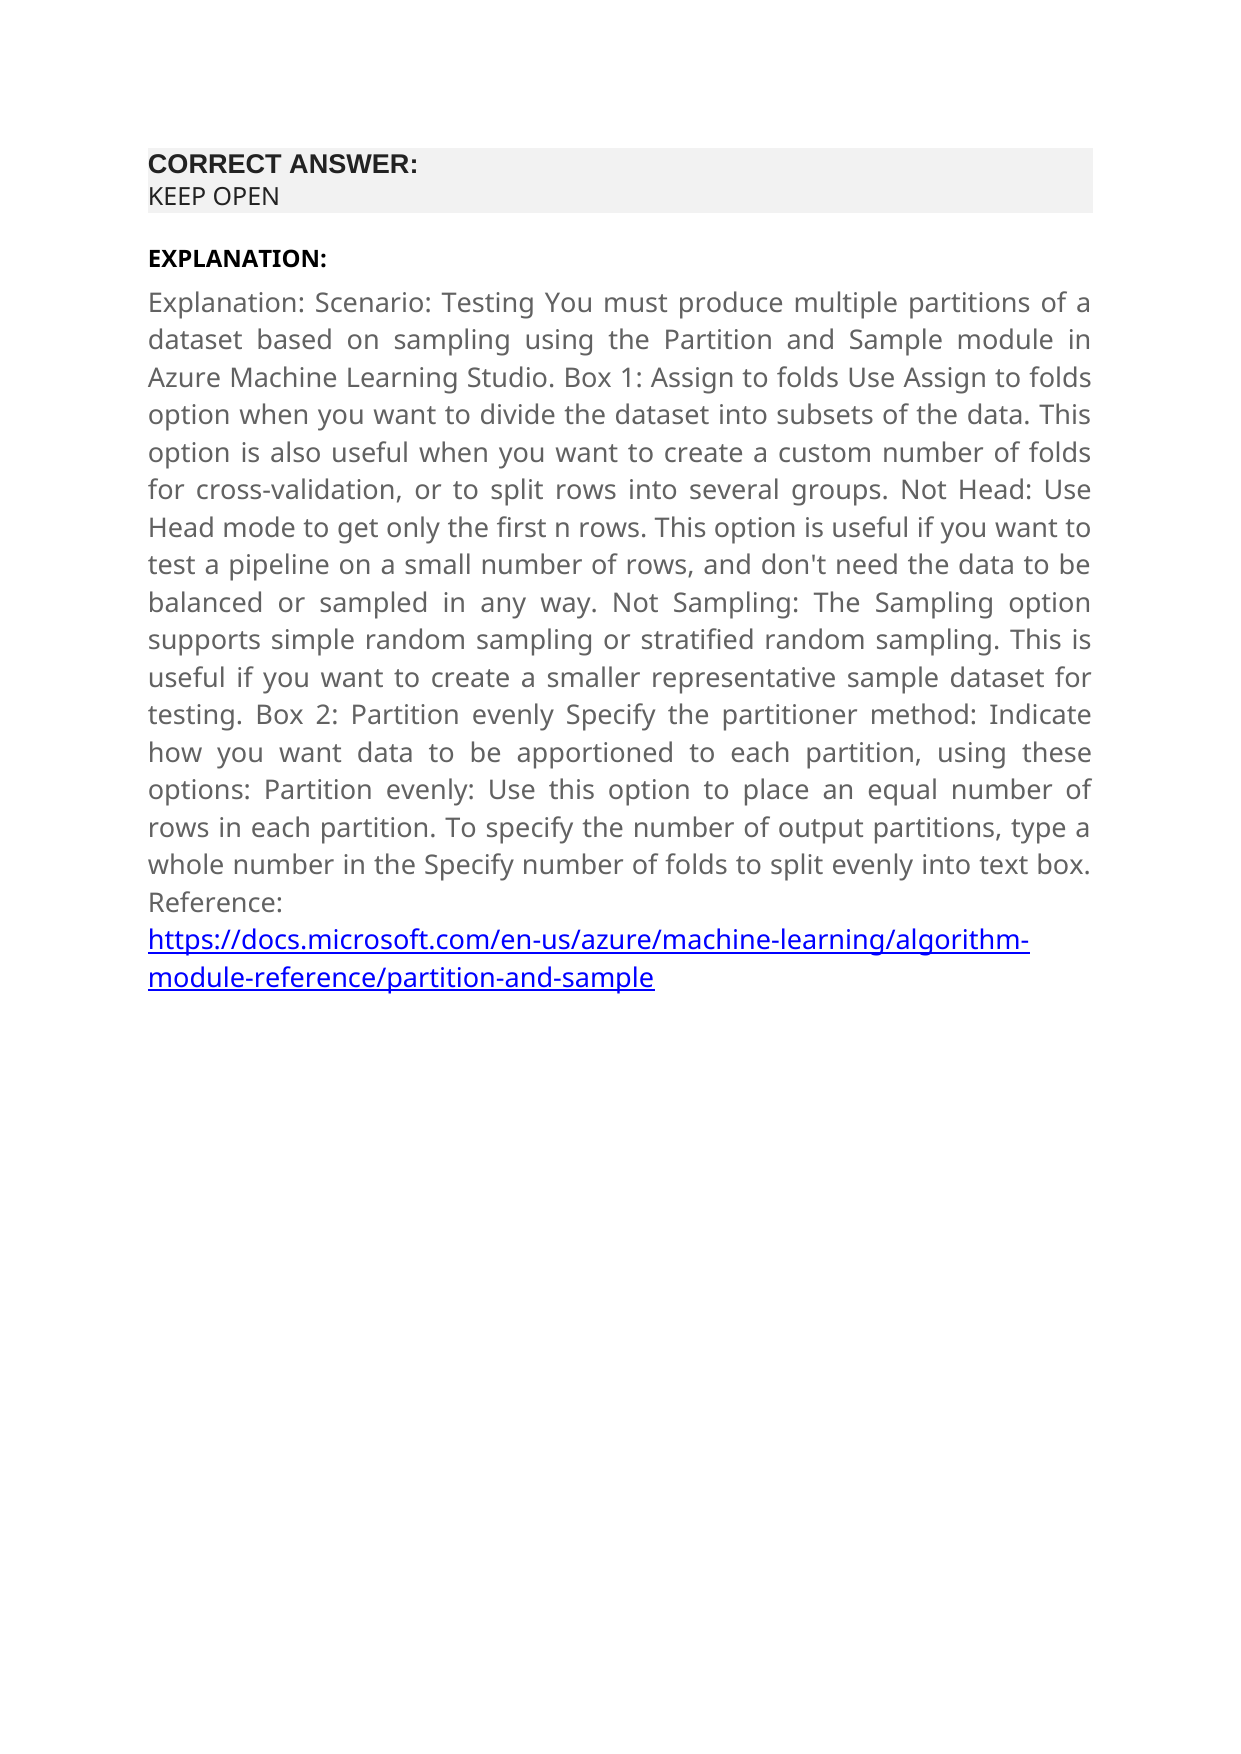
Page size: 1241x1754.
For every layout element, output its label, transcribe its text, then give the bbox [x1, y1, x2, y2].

text EXPLANATION: [148, 242, 1093, 275]
text Explanation: Scenario: Testing You must produce multiple partitions of a dataset based on sampling using the Partition and Sample module in Azure Machine Learning Studio. Box 1: Assign to folds Use Assign to folds option when you want to divide the dataset into subsets of the data. This option is also useful when you want to create a custom number of folds for cross-validation, or to split rows into several groups. Not Head: Use Head mode to get only the first n rows. This option is useful if you want to test a pipeline on a small number of rows, and don't need the data to be balanced or sampled in any way. Not Sampling: The Sampling option supports simple random sampling or stratified random sampling. This is useful if you want to create a smaller representative sample dataset for testing. Box 2: Partition evenly Specify the partitioner method: Indicate how you want data to be apportioned to each partition, using these options: Partition evenly: Use this option to place an equal number of rows in each partition. To specify the number of output partitions, type a whole number in the Specify number of folds to split evenly into text box. Reference: https://docs.microsoft.com/en-us/azure/machine-learning/algorithm-module-reference/partition-and-sample [148, 282, 1093, 995]
text CORRECT ANSWER: [148, 148, 1093, 179]
text KEEP OPEN [148, 179, 1093, 213]
